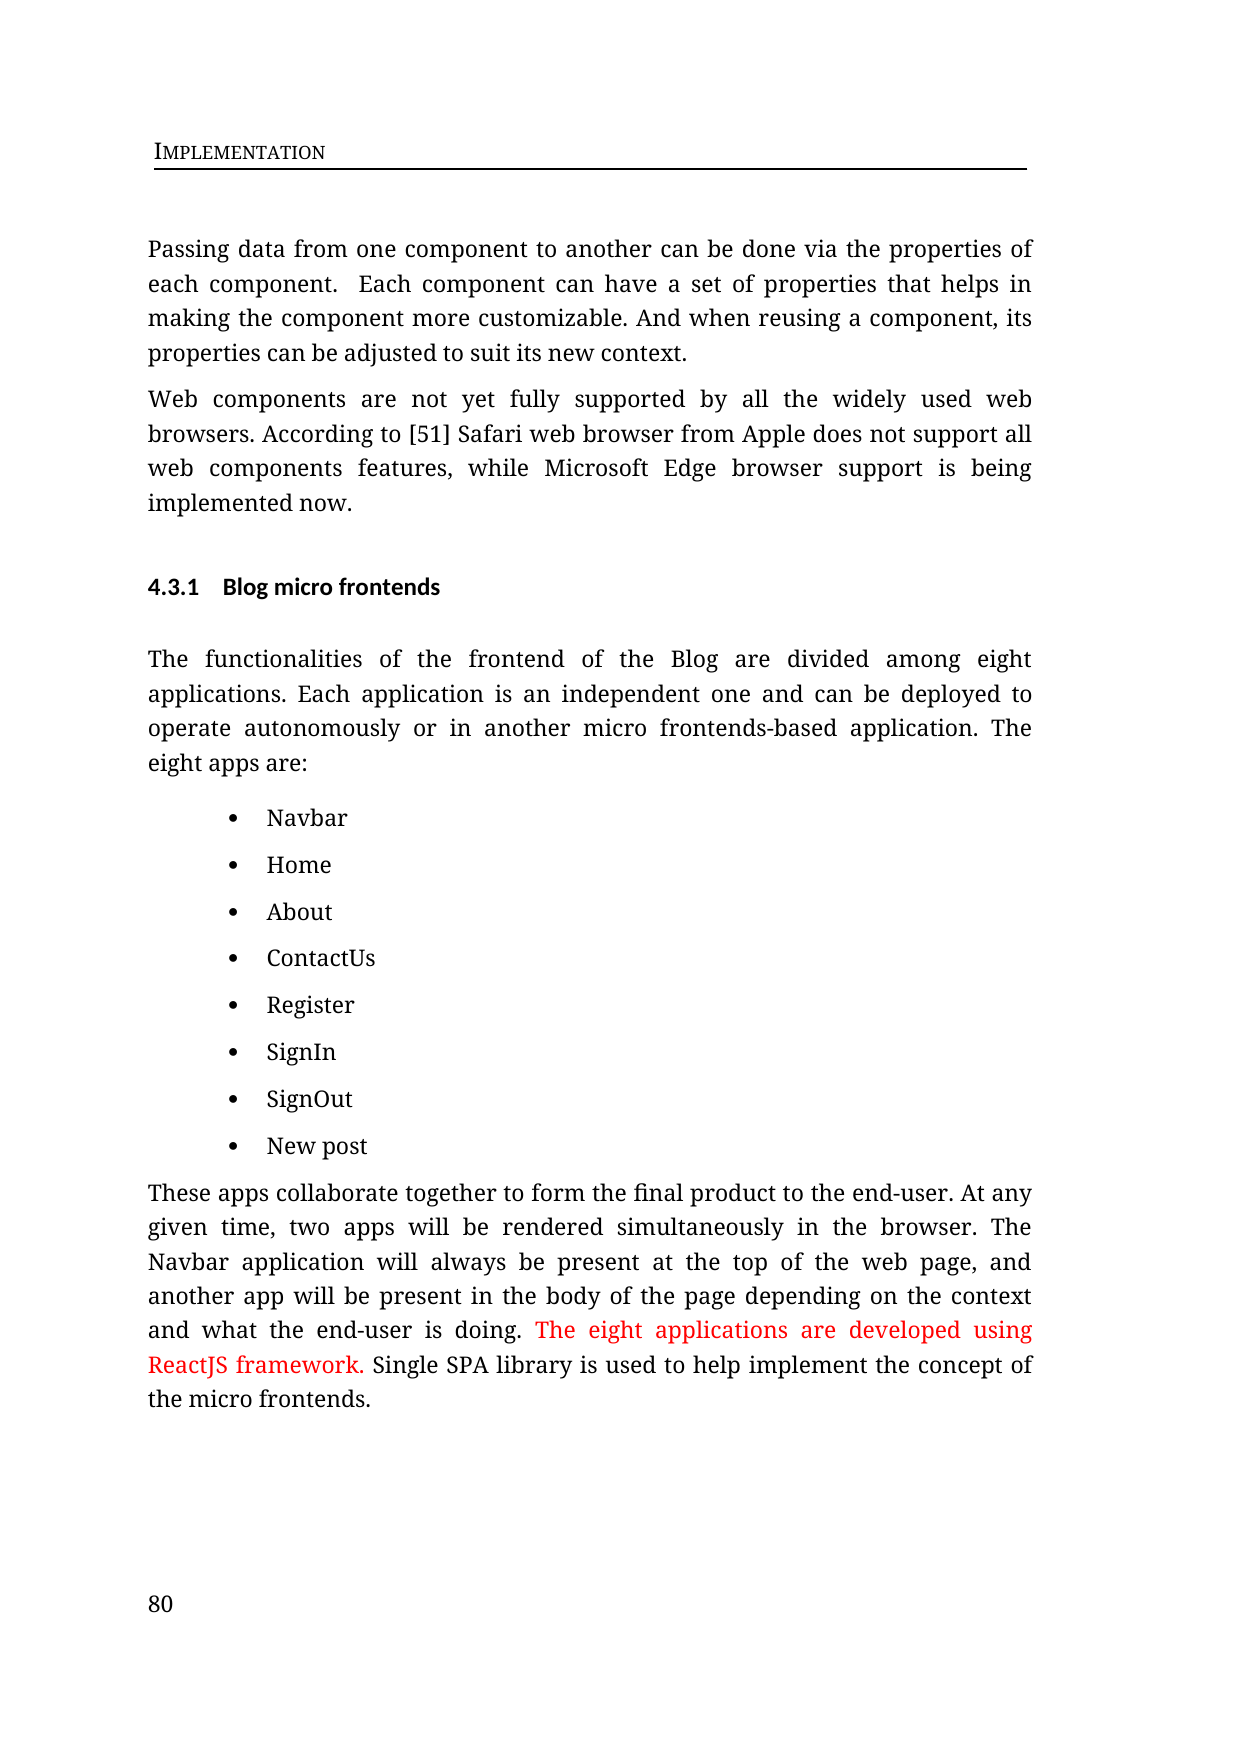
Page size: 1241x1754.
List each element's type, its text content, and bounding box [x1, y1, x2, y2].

list New post [229, 1130, 1033, 1161]
list Passing data from one component to another can be done via the properties of each component. Each component can have a set of properties that helps in making the component more customizable. And when reusing a component, its properties can be adjusted to suit its new context. [148, 233, 1033, 368]
text The functionalities of the frontend of the Blog are divided among eight applications. Each application is an independent one and can be deployed to operate autonomously or in another micro frontends-based application. The eight apps are: [148, 643, 1033, 778]
list Navbar [229, 802, 1033, 833]
list Register [229, 989, 1033, 1020]
list Home [229, 848, 1033, 880]
list These apps collaborate together to form the final product to the end-user. At any given time, two apps will be rendered simultaneously in the browser. The Navbar application will always be present at the top of the web page, and another app will be present in the body of the page depending on the context and what the end-user is doing. The eight applications are developed using ReactJS framework. Single SPA library is used to help implement the concept of the micro frontends. [148, 1177, 1033, 1414]
list SignIn [229, 1036, 1033, 1067]
subtitle Blog micro frontends [148, 571, 1033, 601]
list SignOut [229, 1083, 1033, 1114]
list Web components are not yet fully supported by all the widely used web browsers. According to [51] Safari web browser from Apple does not support all web components features, while Microsoft Edge browser support is being implemented now. [148, 383, 1033, 518]
list ContactUs [229, 942, 1033, 973]
list About [229, 895, 1033, 927]
